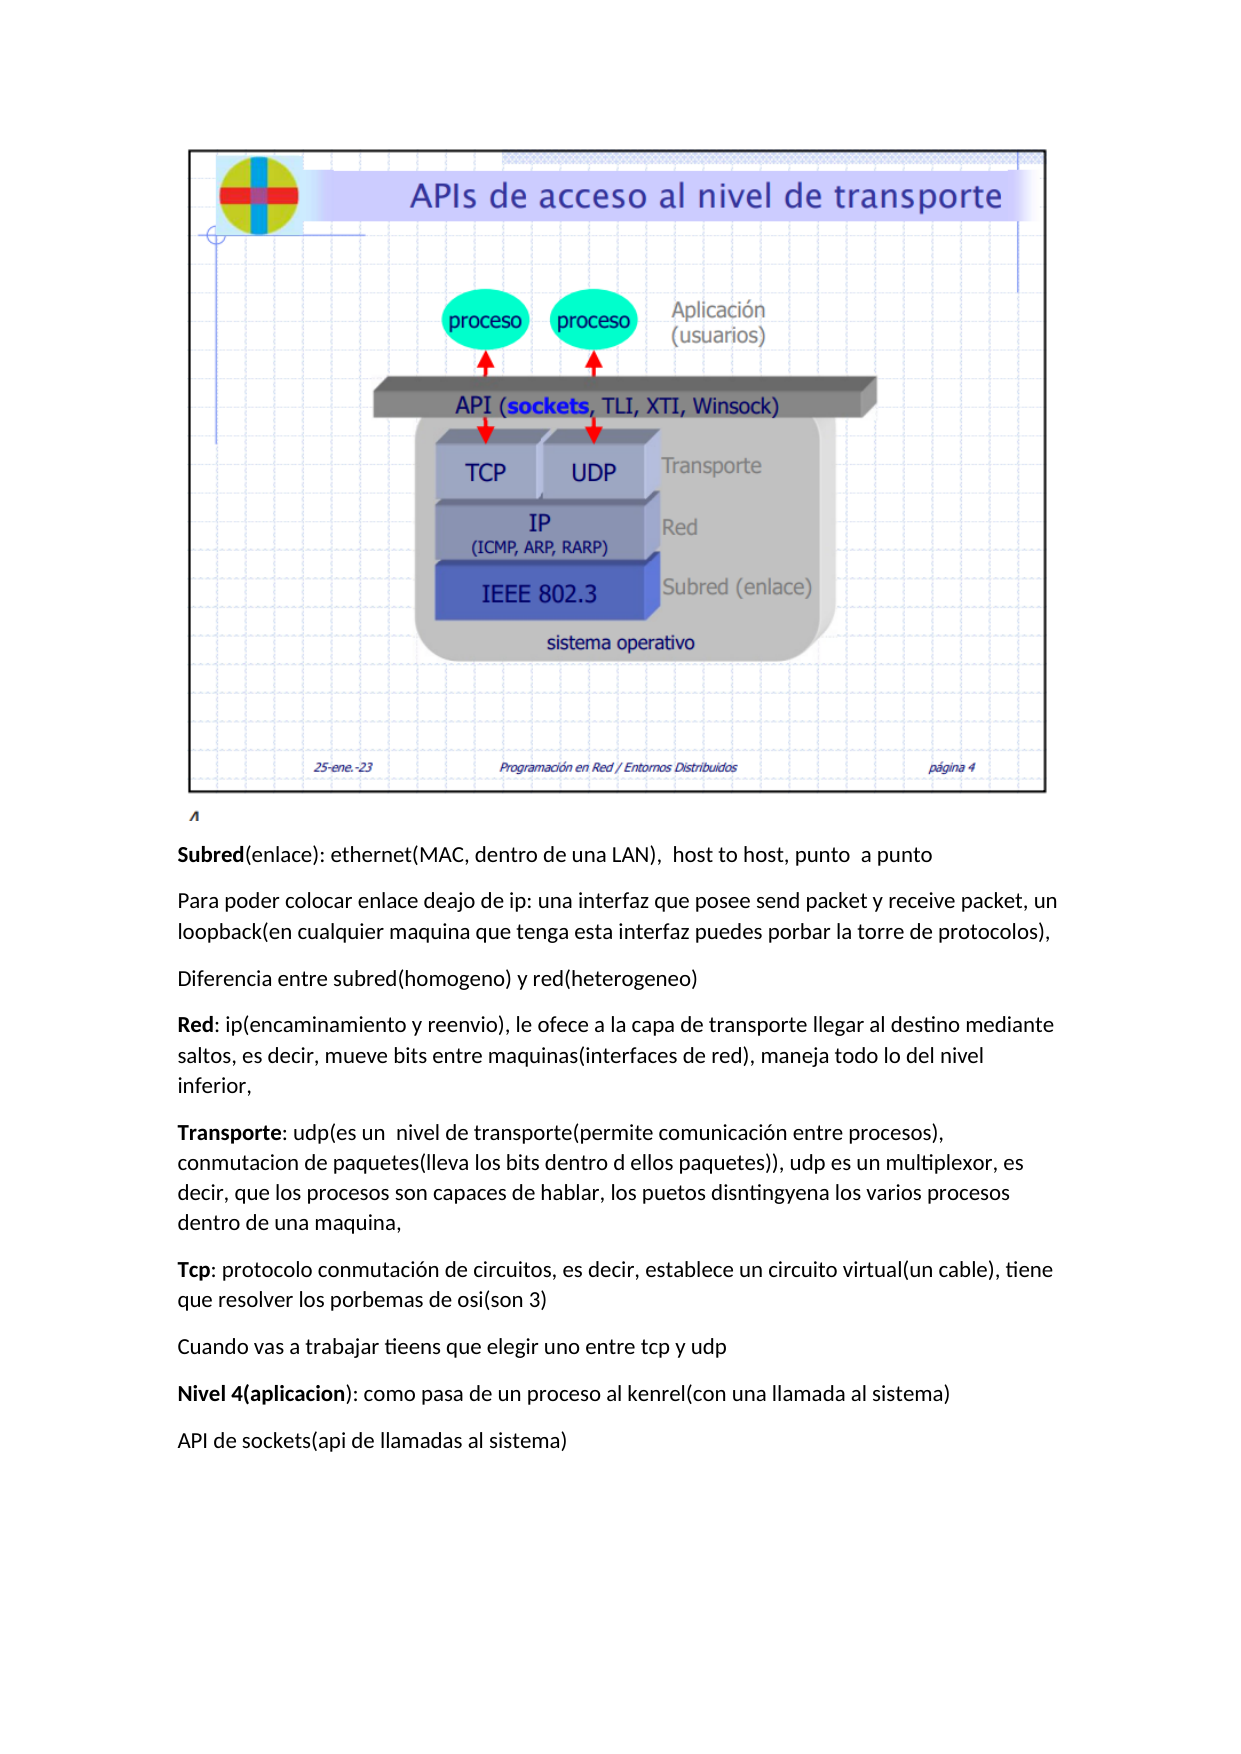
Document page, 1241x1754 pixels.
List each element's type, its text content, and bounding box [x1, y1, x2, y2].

text API de sockets(api de llamadas al sistema) [177, 1426, 1063, 1454]
text Red: ip(encaminamiento y reenvio), le ofece a la capa de transporte llegar al destino mediante saltos, es decir, mueve bits entre maquinas(interfaces de red), maneja todo lo del nivel inferior, [177, 1011, 1063, 1099]
text Tcp: protocolo conmutación de circuitos, es decir, establece un circuito virtual(un cable), tiene que resolver los porbemas de osi(son 3) [177, 1255, 1063, 1313]
text Transporte: udp(es un nivel de transporte(permite comunicación entre procesos), conmutacion de paquetes(lleva los bits dentro d ellos paquetes)), udp es un multiplexor, es decir, que los procesos son capaces de hablar, los puetos disntingyena los varios procesos dentro de una maquina, [177, 1118, 1063, 1236]
picture [177, 147, 1063, 821]
text Cuando vas a trabajar tieens que elegir uno entre tcp y udp [177, 1332, 1063, 1360]
text Para poder colocar enlace deajo de ip: una interfaz que posee send packet y receive packet, un loopback(en cualquier maquina que tenga esta interfaz puedes porbar la torre de protocolos), [177, 887, 1063, 945]
text Diferencia entre subred(homogeno) y red(heterogeneo) [177, 964, 1063, 992]
text Subred(enlace): ethernet(MAC, dentro de una LAN), host to host, punto a punto [177, 840, 1063, 868]
text Nivel 4(aplicacion): como pasa de un proceso al kenrel(con una llamada al sistema) [177, 1379, 1063, 1407]
